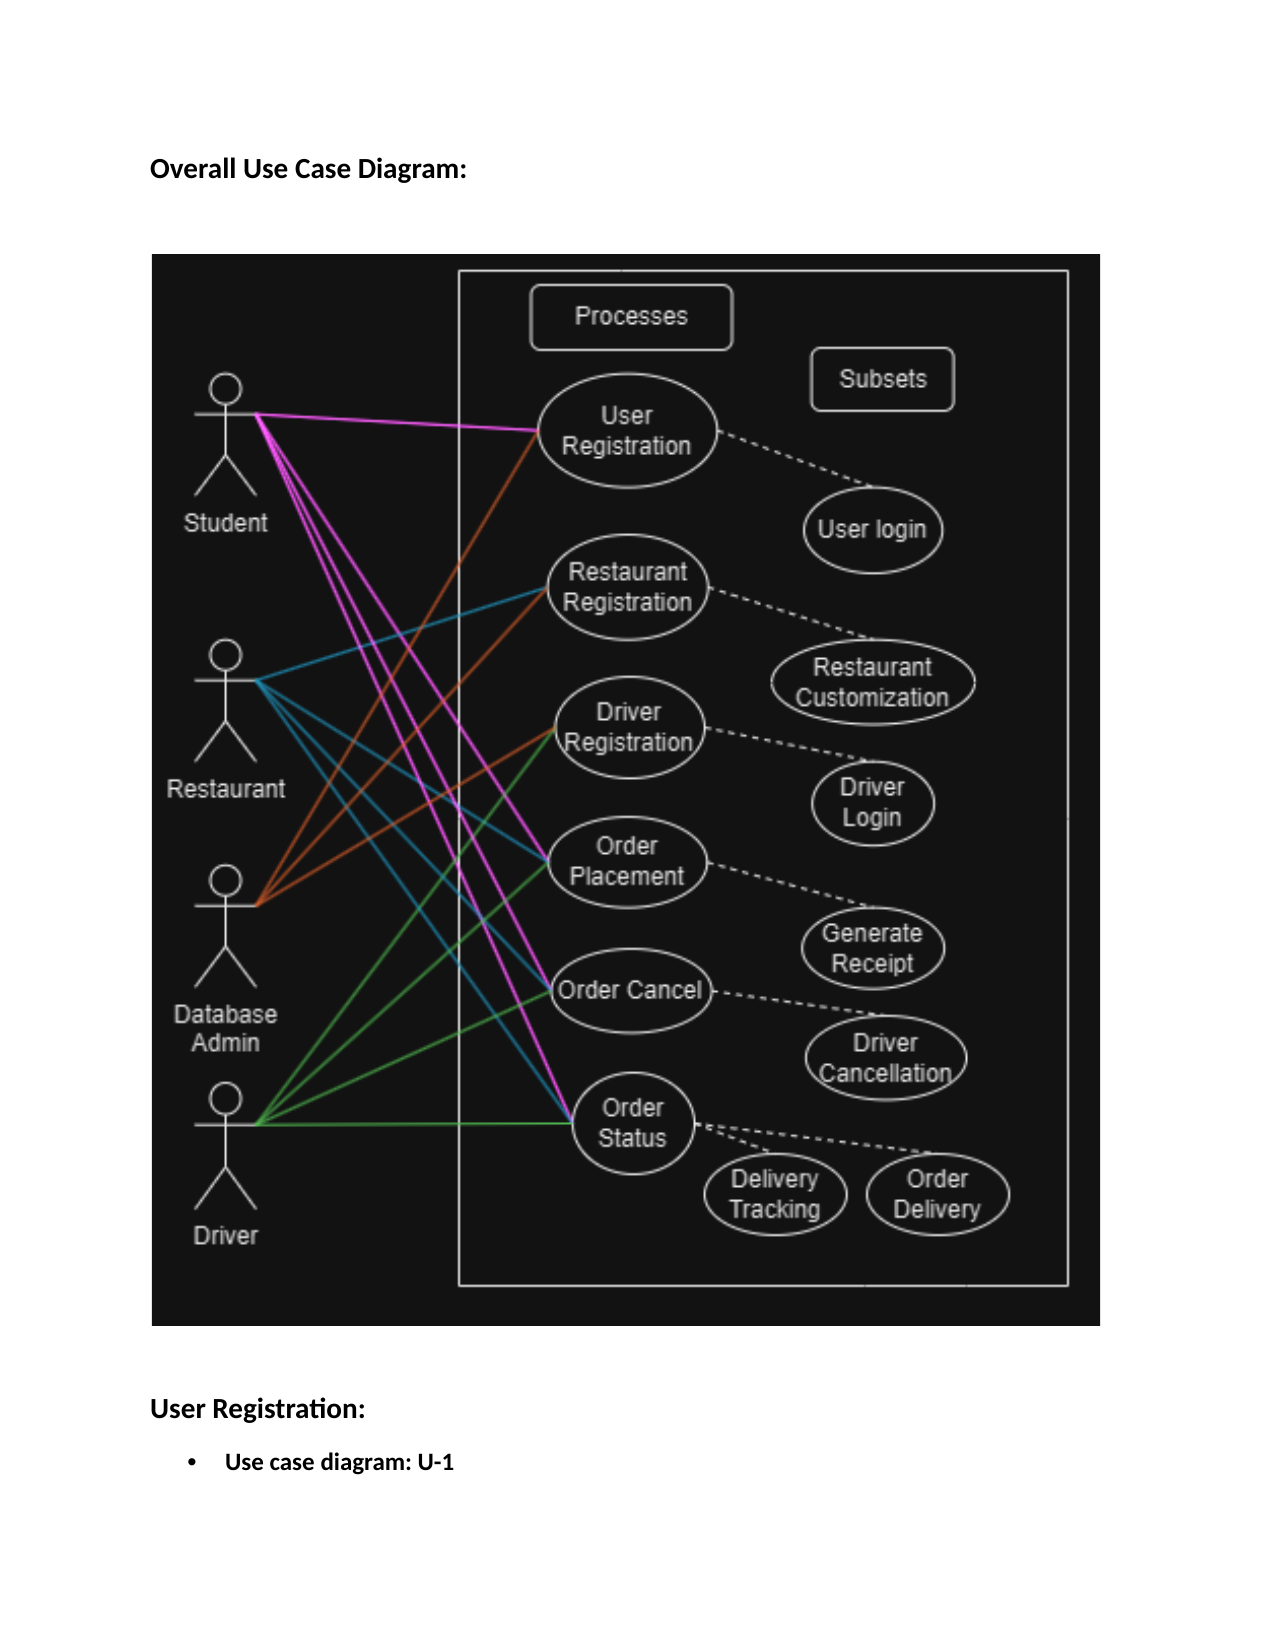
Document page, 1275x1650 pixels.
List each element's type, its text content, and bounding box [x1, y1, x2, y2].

text Overall Use Case Diagram: [150, 150, 1125, 186]
picture [150, 254, 1100, 1322]
list Use case diagram: U-1 [187, 1446, 1125, 1476]
